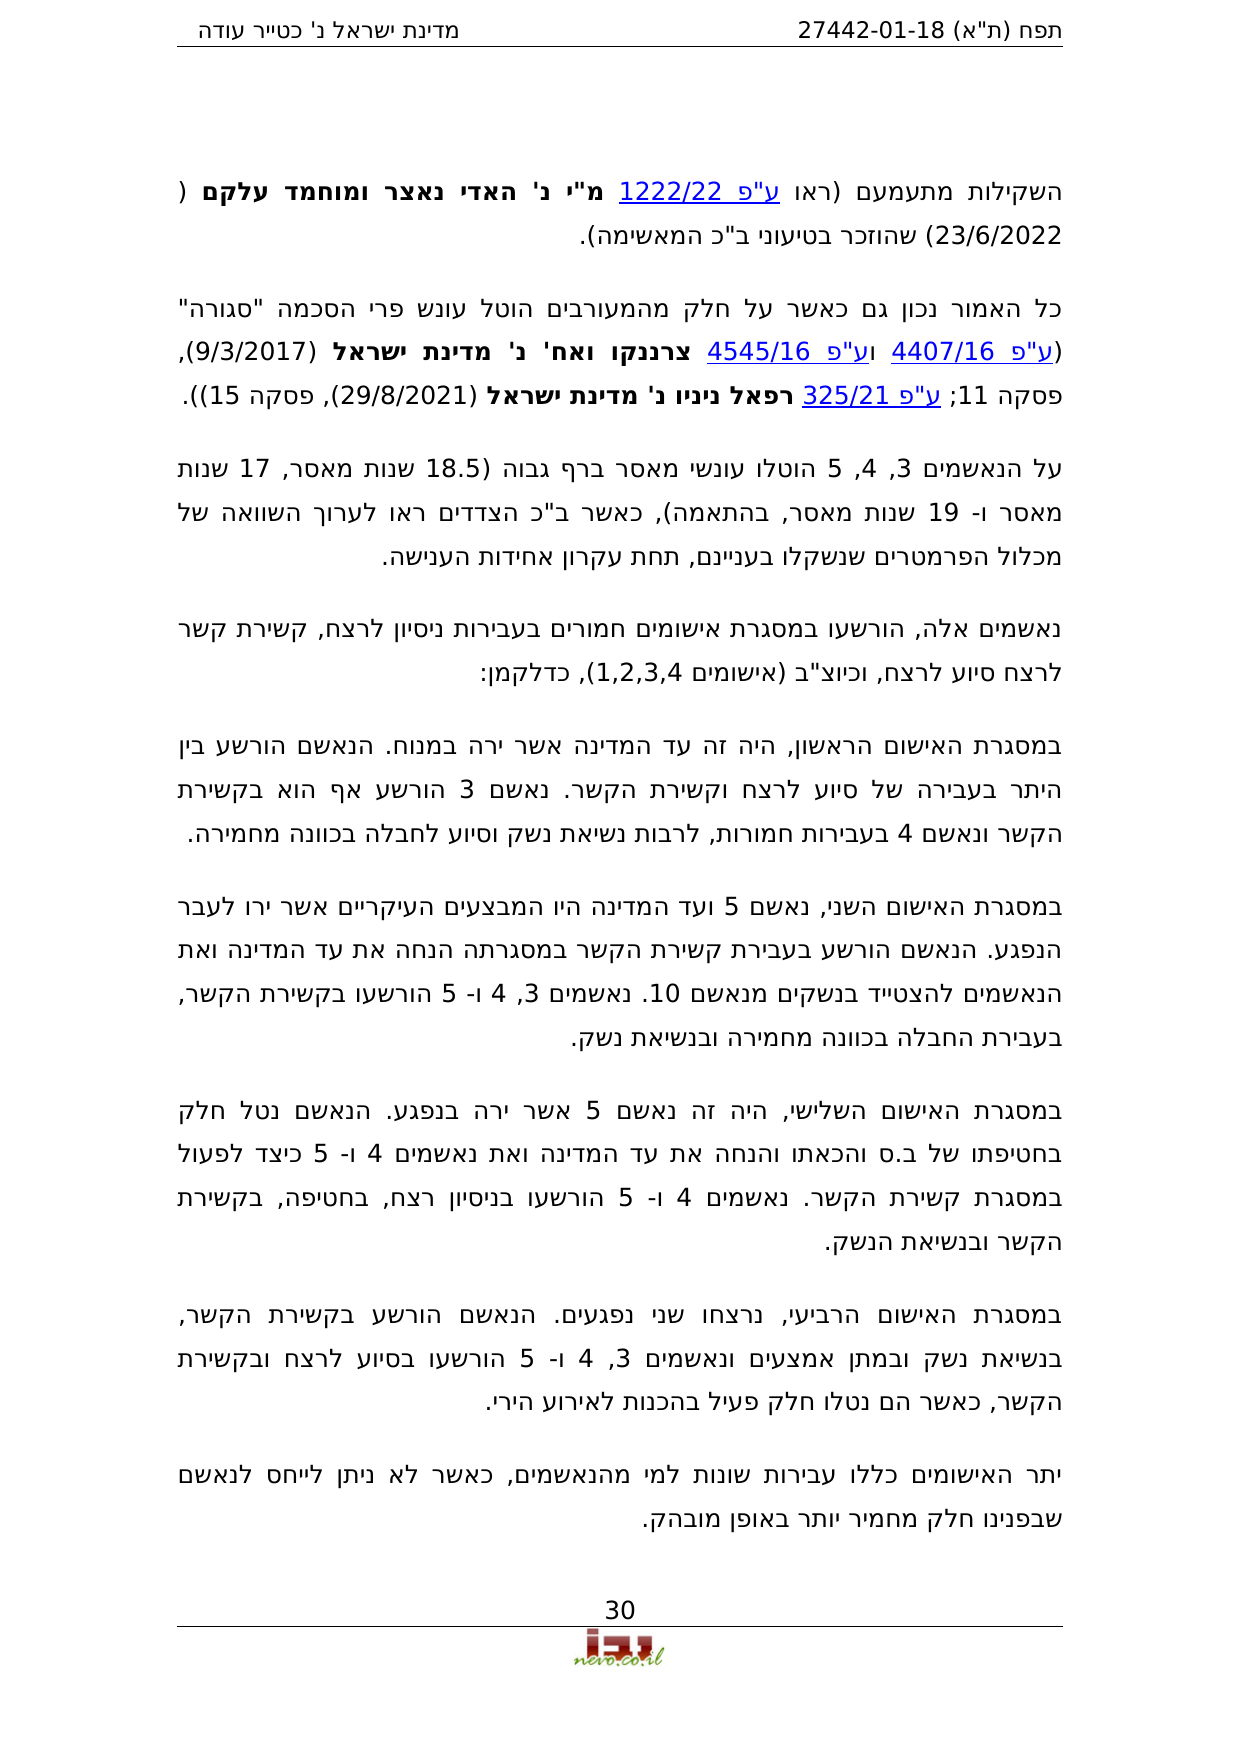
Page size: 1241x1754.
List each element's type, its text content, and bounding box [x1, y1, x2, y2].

text נאשמים אלה, הורשעו במסגרת אישומים חמורים בעבירות ניסיון לרצח, קשירת קשר לרצח סיוע לרצח, וכיוצ"ב (אישומים 1,2,3,4), כדלקמן: [177, 615, 1063, 688]
text כל האמור נכון גם כאשר על חלק מהמעורבים הוטל עונש פרי הסכמה "סגורה" (ע"פ 4407/16 וע"פ 4545/16 צרננקו ואח' נ' מדינת ישראל (9/3/2017), פסקה 11; ע"פ 325/21 רפאל ניניו נ' מדינת ישראל (29/8/2021), פסקה 15)). [177, 294, 1063, 411]
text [177, 177, 1063, 250]
text במסגרת האישום הראשון, היה זה עד המדינה אשר ירה במנוח. הנאשם הורשע בין היתר בעבירה של סיוע לרצח וקשירת הקשר. נאשם 3 הורשע אף הוא בקשירת הקשר ונאשם 4 בעבירות חמורות, לרבות נשיאת נשק וסיוע לחבלה בכוונה מחמירה. [177, 731, 1063, 848]
text במסגרת האישום הרביעי, נרצחו שני נפגעים. הנאשם הורשע בקשירת הקשר, בנשיאת נשק ובמתן אמצעים ונאשמים 3, 4 ו- 5 הורשעו בסיוע לרצח ובקשירת הקשר, כאשר הם נטלו חלק פעיל בהכנות לאירוע הירי. [177, 1300, 1063, 1417]
text במסגרת האישום השלישי, היה זה נאשם 5 אשר ירה בנפגע. הנאשם נטל חלק בחטיפתו של ב.ס והכאתו והנחה את עד המדינה ואת נאשמים 4 ו- 5 כיצד לפעול במסגרת קשירת הקשר. נאשמים 4 ו- 5 הורשעו בניסיון רצח, בחטיפה, בקשירת הקשר ובנשיאת הנשק. [177, 1096, 1063, 1256]
text במסגרת האישום השני, נאשם 5 ועד המדינה היו המבצעים העיקריים אשר ירו לעבר הנפגע. הנאשם הורשע בעבירת קשירת הקשר במסגרתה הנחה את עד המדינה ואת הנאשמים להצטייד בנשקים מנאשם 10. נאשמים 3, 4 ו- 5 הורשעו בקשירת הקשר, בעבירת החבלה בכוונה מחמירה ובנשיאת נשק. [177, 892, 1063, 1052]
text יתר האישומים כללו עבירות שונות למי מהנאשמים, כאשר לא ניתן לייחס לנאשם שבפנינו חלק מחמיר יותר באופן מובהק. [177, 1461, 1063, 1533]
text על הנאשמים 3, 4, 5 הוטלו עונשי מאסר ברף גבוה (18.5 שנות מאסר, 17 שנות מאסר ו- 19 שנות מאסר, בהתאמה), כאשר ב"כ הצדדים ראו לערוך השוואה של מכלול הפרמטרים שנשקלו בעניינם, תחת עקרון אחידות הענישה. [177, 454, 1063, 571]
picture [574, 1628, 666, 1667]
